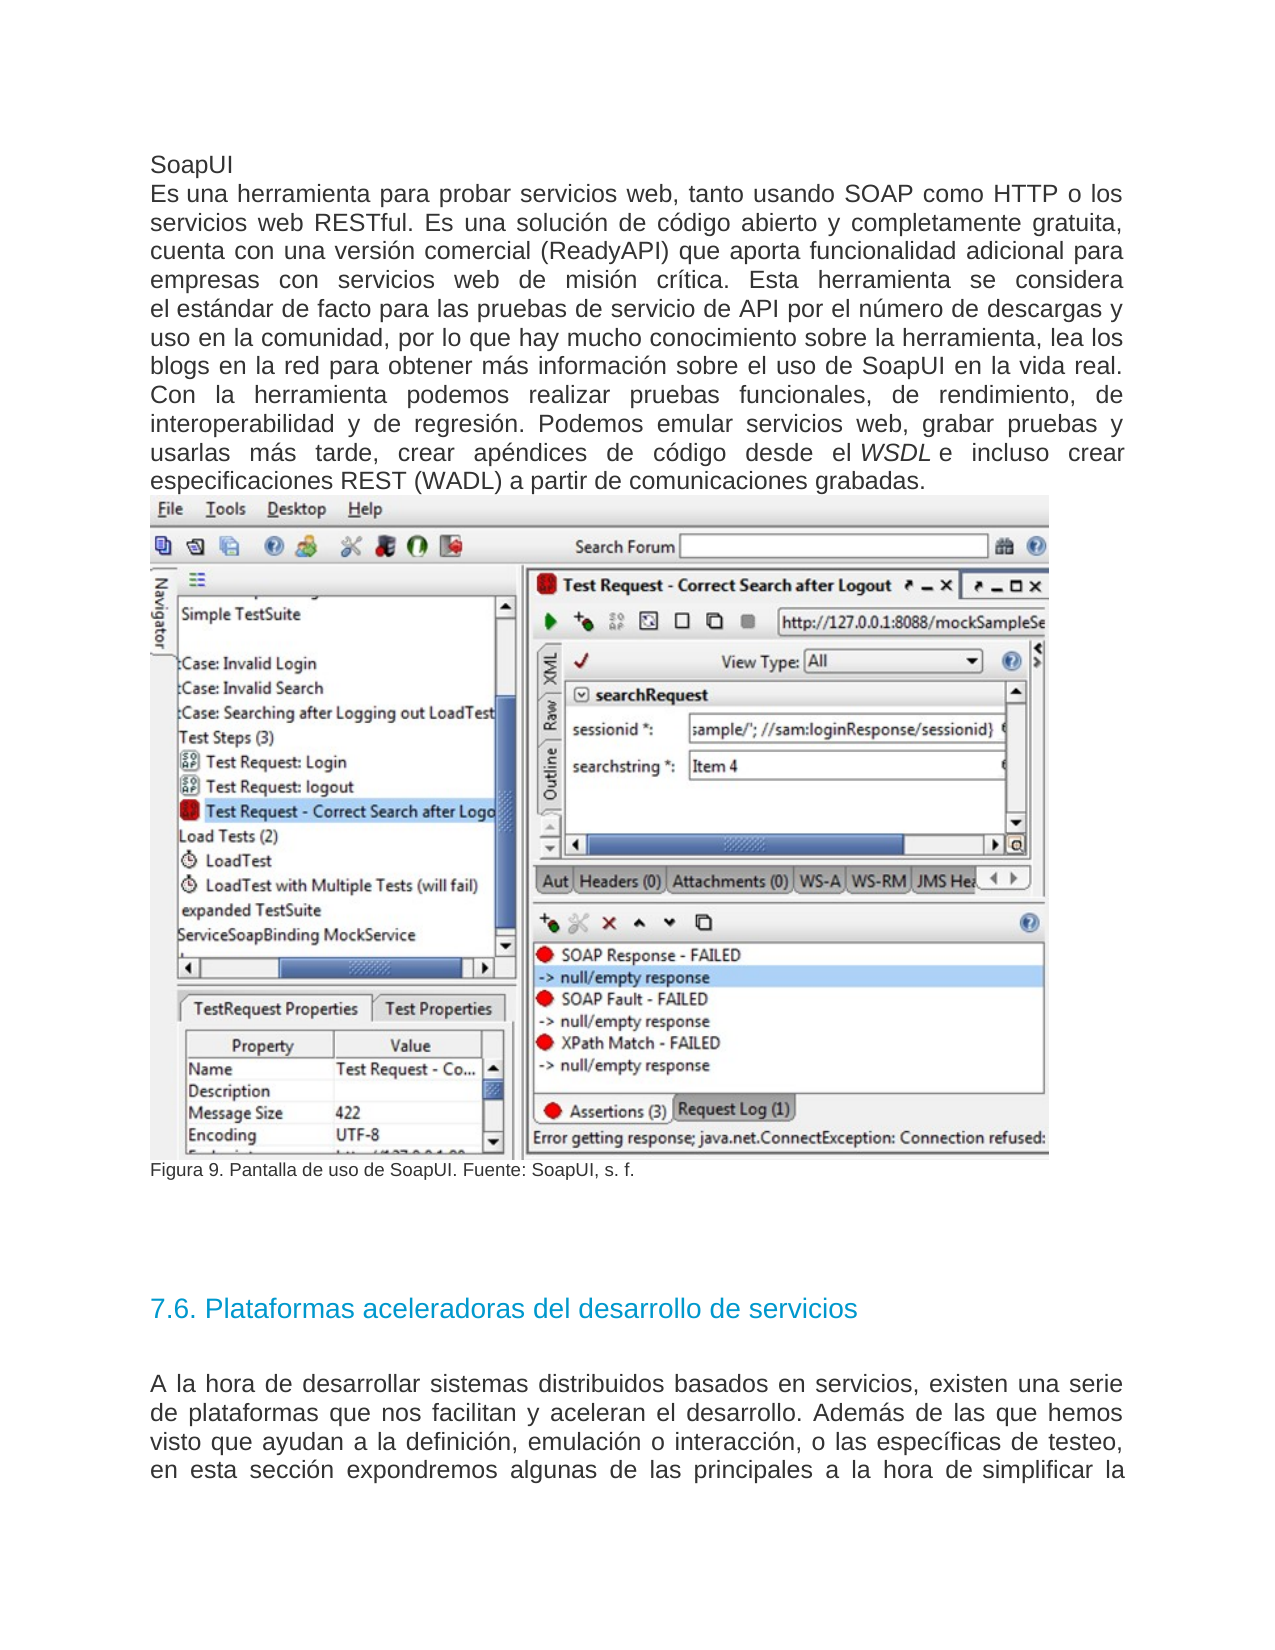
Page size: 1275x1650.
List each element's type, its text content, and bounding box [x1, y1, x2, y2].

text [150, 1369, 1125, 1484]
text Figura 9. Pantalla de uso de SoapUI. Fuente: SoapUI, s. f. [150, 1159, 1125, 1181]
text 7.6. Plataformas aceleradoras del desarrollo de servicios [150, 1292, 1125, 1325]
text Es una herramienta para probar servicios web, tanto usando SOAP como HTTP o los servicios web RESTful. Es una solución de código abierto y completamente gratuita, cuenta con una versión comercial (ReadyAPI) que aporta funcionalidad adicional para empresas con servicios web de misión crítica. Esta herramienta se considera el estándar de facto para las pruebas de servicio de API por el número de descargas y uso en la comunidad, por lo que hay mucho conocimiento sobre la herramienta, lea los blogs en la red para obtener más información sobre el uso de SoapUI en la vida real. Con la herramienta podemos realizar pruebas funcionales, de rendimiento, de interoperabilidad y de regresión. Podemos emular servicios web, grabar pruebas y usarlas más tarde, crear apéndices de código desde el WSDL e incluso crear especificaciones REST (WADL) a partir de comunicaciones grabadas. [150, 179, 1125, 495]
text SoapUI [150, 150, 1125, 179]
picture [150, 495, 1049, 1160]
